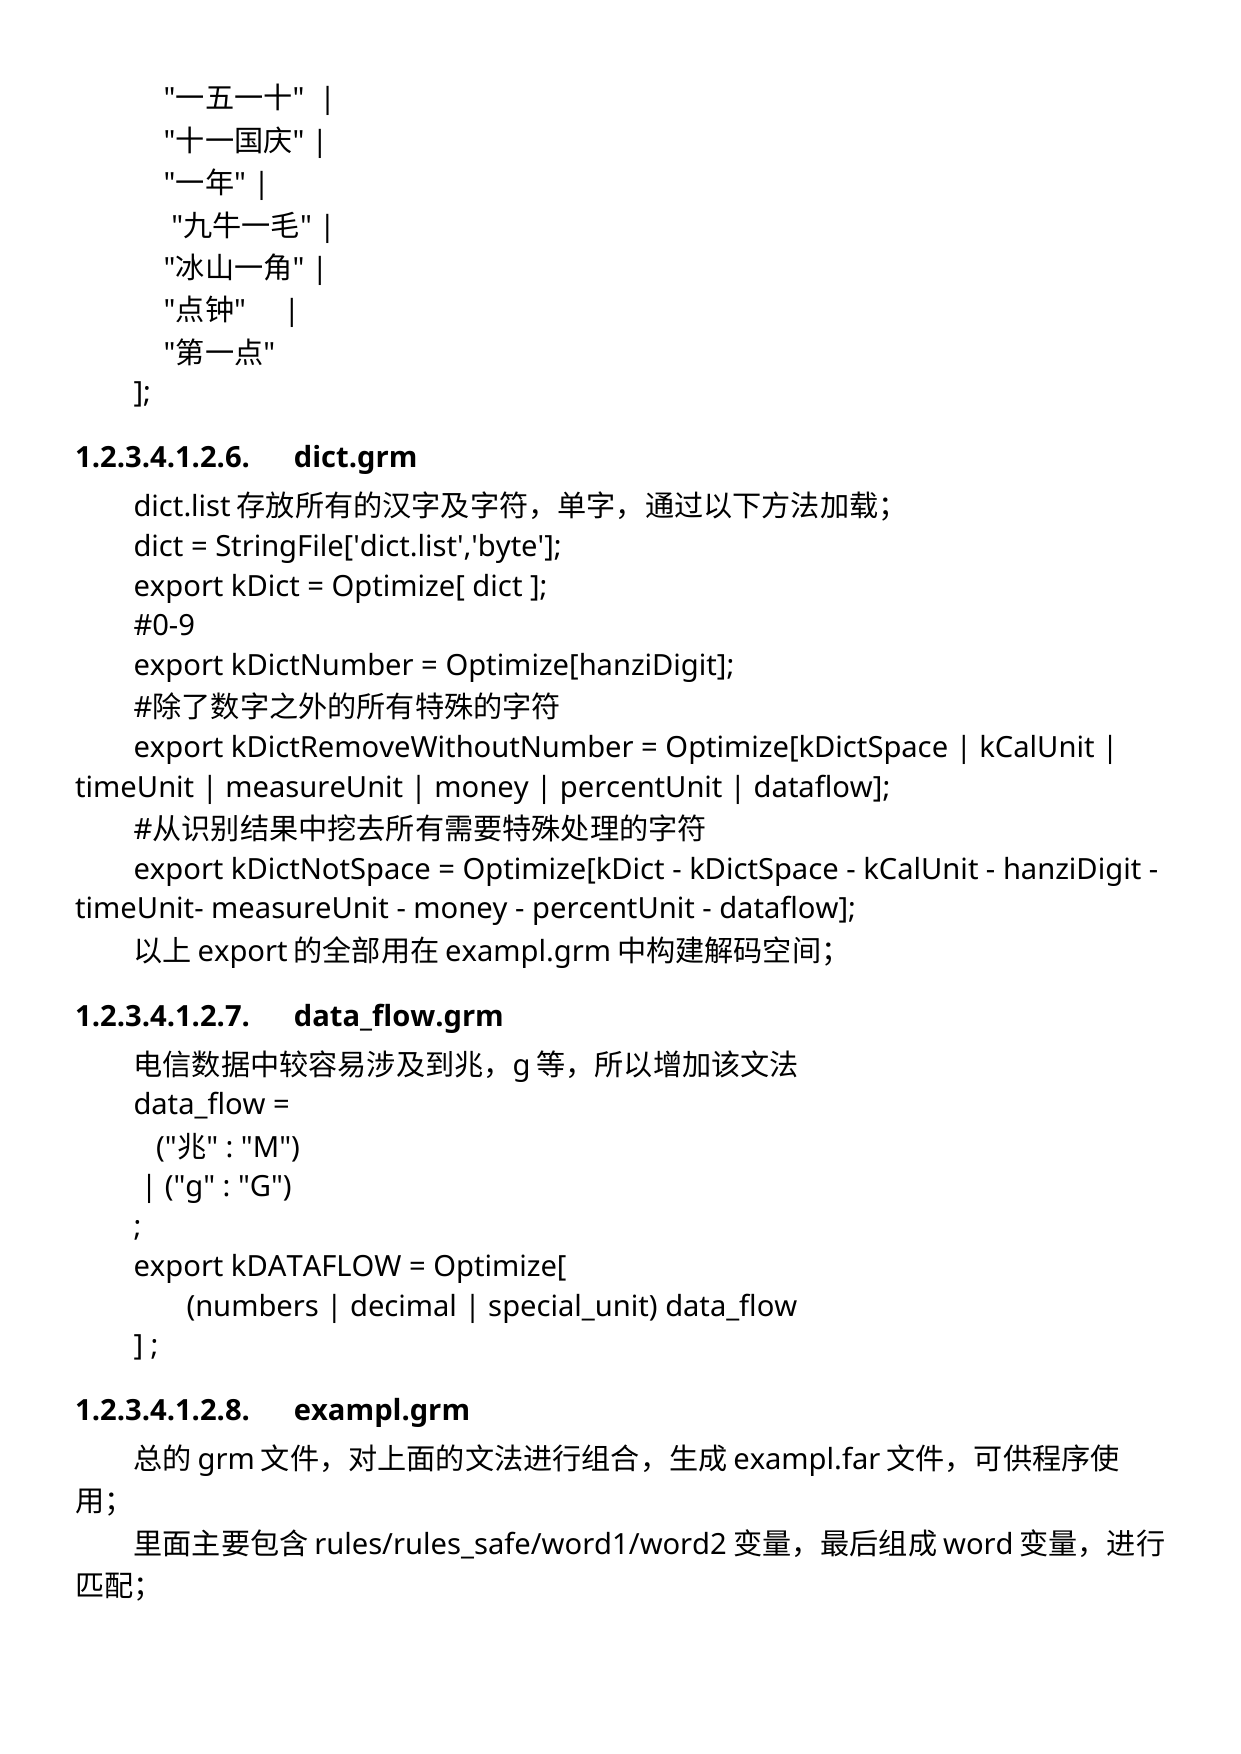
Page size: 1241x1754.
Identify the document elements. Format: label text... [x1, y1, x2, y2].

text export kDictNotSpace = Optimize[kDict - kDictSpace - kCalUnit - hanziDigit - timeUnit- measureUnit - money - percentUnit - dataflow]; [75, 848, 1165, 927]
text ("兆" : "M") [75, 1123, 1165, 1166]
text export kDict = Optimize[ dict ]; [75, 565, 1165, 604]
text "点钟" | [75, 287, 1165, 329]
text "第一点" [75, 329, 1165, 372]
text 总的grm文件，对上面的文法进行组合，生成exampl.far文件，可供程序使用； [75, 1436, 1165, 1520]
text "九牛一毛" | [75, 202, 1165, 244]
text ]; [75, 372, 1165, 411]
text 里面主要包含rules/rules_safe/word1/word2变量，最后组成word变量，进行匹配； [75, 1520, 1165, 1605]
text data_flow = [75, 1084, 1165, 1123]
text #从识别结果中挖去所有需要特殊处理的字符 [75, 806, 1165, 848]
text #除了数字之外的所有特殊的字符 [75, 684, 1165, 726]
subtitle dict.grm [75, 436, 1165, 476]
text 电信数据中较容易涉及到兆，g等，所以增加该文法 [75, 1041, 1165, 1084]
text (numbers | decimal | special_unit) data_flow [75, 1285, 1165, 1324]
text dict = StringFile['dict.list','byte']; [75, 525, 1165, 565]
text "十一国庆" | [75, 117, 1165, 160]
text | ("g" : "G") [75, 1166, 1165, 1205]
text #0-9 [75, 604, 1165, 644]
text ] ; [75, 1324, 1165, 1364]
subtitle exampl.grm [75, 1389, 1165, 1429]
text "冰山一角" | [75, 244, 1165, 287]
subtitle data_flow.grm [75, 995, 1165, 1034]
text export kDictNumber = Optimize[hanziDigit]; [75, 644, 1165, 684]
text "一五一十" | [75, 75, 1165, 117]
text "一年" | [75, 160, 1165, 202]
text export kDATAFLOW = Optimize[ [75, 1245, 1165, 1285]
text 以上export的全部用在exampl.grm中构建解码空间； [75, 927, 1165, 970]
text dict.list存放所有的汉字及字符，单字，通过以下方法加载； [75, 483, 1165, 525]
text ; [75, 1205, 1165, 1245]
text export kDictRemoveWithoutNumber = Optimize[kDictSpace | kCalUnit | timeUnit | measureUnit | money | percentUnit | dataflow]; [75, 726, 1165, 806]
